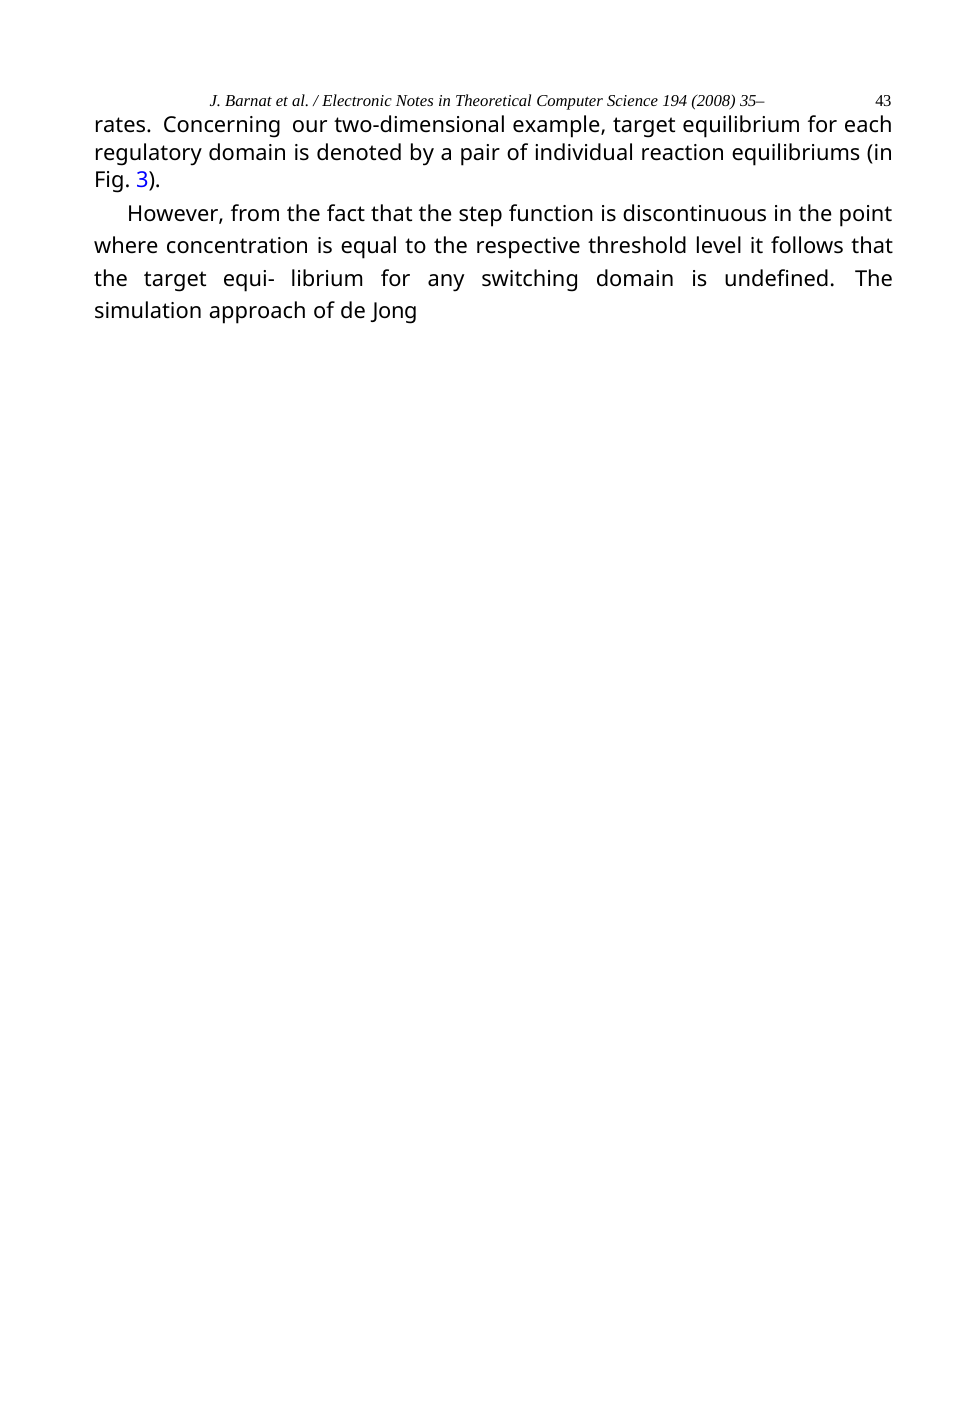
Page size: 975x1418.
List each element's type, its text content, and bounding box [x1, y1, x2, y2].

text However, from the fact that the step function is discontinuous in the point where concentration is equal to the respective threshold level it follows that the target equi- librium for any switching domain is undefined. The simulation approach of de Jong [94, 198, 893, 324]
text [94, 110, 893, 193]
